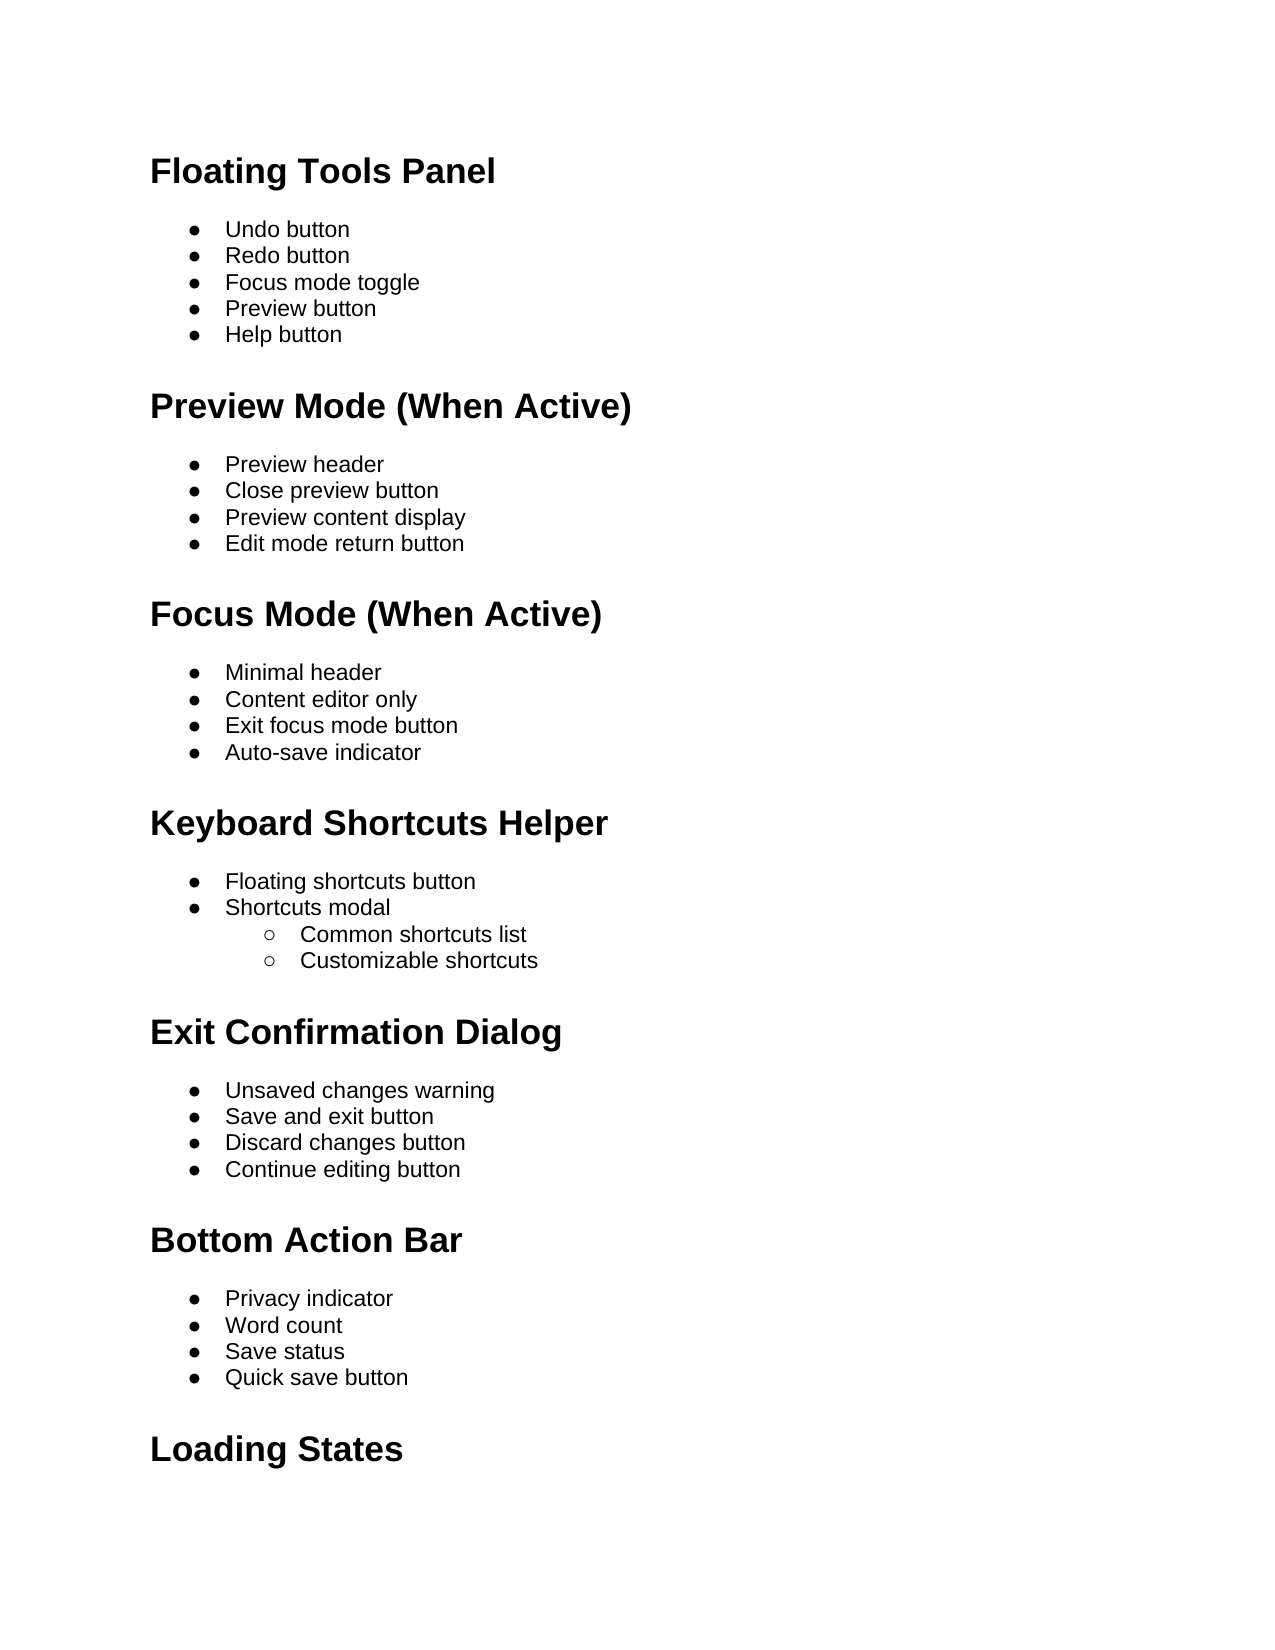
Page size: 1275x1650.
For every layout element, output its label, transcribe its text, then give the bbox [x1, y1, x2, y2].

subtitle Loading States [150, 1428, 1125, 1469]
list Auto-save indicator [187, 738, 1125, 765]
list Word count [187, 1312, 1125, 1338]
list Exit focus mode button [187, 712, 1125, 738]
list Undo button [187, 216, 1125, 242]
list Focus mode toggle [187, 268, 1125, 295]
list Minimal header [187, 659, 1125, 686]
list Unsaved changes warning [187, 1077, 1125, 1103]
subtitle Floating Tools Panel [150, 150, 1125, 191]
list Help button [187, 321, 1125, 347]
list Customizable shortcuts [262, 947, 1125, 973]
subtitle Focus Mode (When Active) [150, 594, 1125, 634]
list Quick save button [187, 1364, 1125, 1391]
list Save and exit button [187, 1103, 1125, 1129]
list Common shortcuts list [262, 921, 1125, 947]
list Privacy indicator [187, 1285, 1125, 1312]
list Preview content display [187, 503, 1125, 530]
list Continue editing button [187, 1156, 1125, 1182]
list Discard changes button [187, 1129, 1125, 1156]
subtitle Keyboard Shortcuts Helper [150, 802, 1125, 843]
subtitle Bottom Action Bar [150, 1219, 1125, 1260]
list Shortcuts modal [187, 894, 1125, 921]
list Redo button [187, 242, 1125, 268]
list Content editor only [187, 686, 1125, 712]
list Save status [187, 1338, 1125, 1364]
list Preview button [187, 295, 1125, 321]
list Close preview button [187, 477, 1125, 503]
subtitle Exit Confirmation Dialog [150, 1011, 1125, 1052]
list Edit mode return button [187, 530, 1125, 556]
list Floating shortcuts button [187, 868, 1125, 894]
subtitle Preview Mode (When Active) [150, 385, 1125, 426]
list Preview header [187, 451, 1125, 477]
